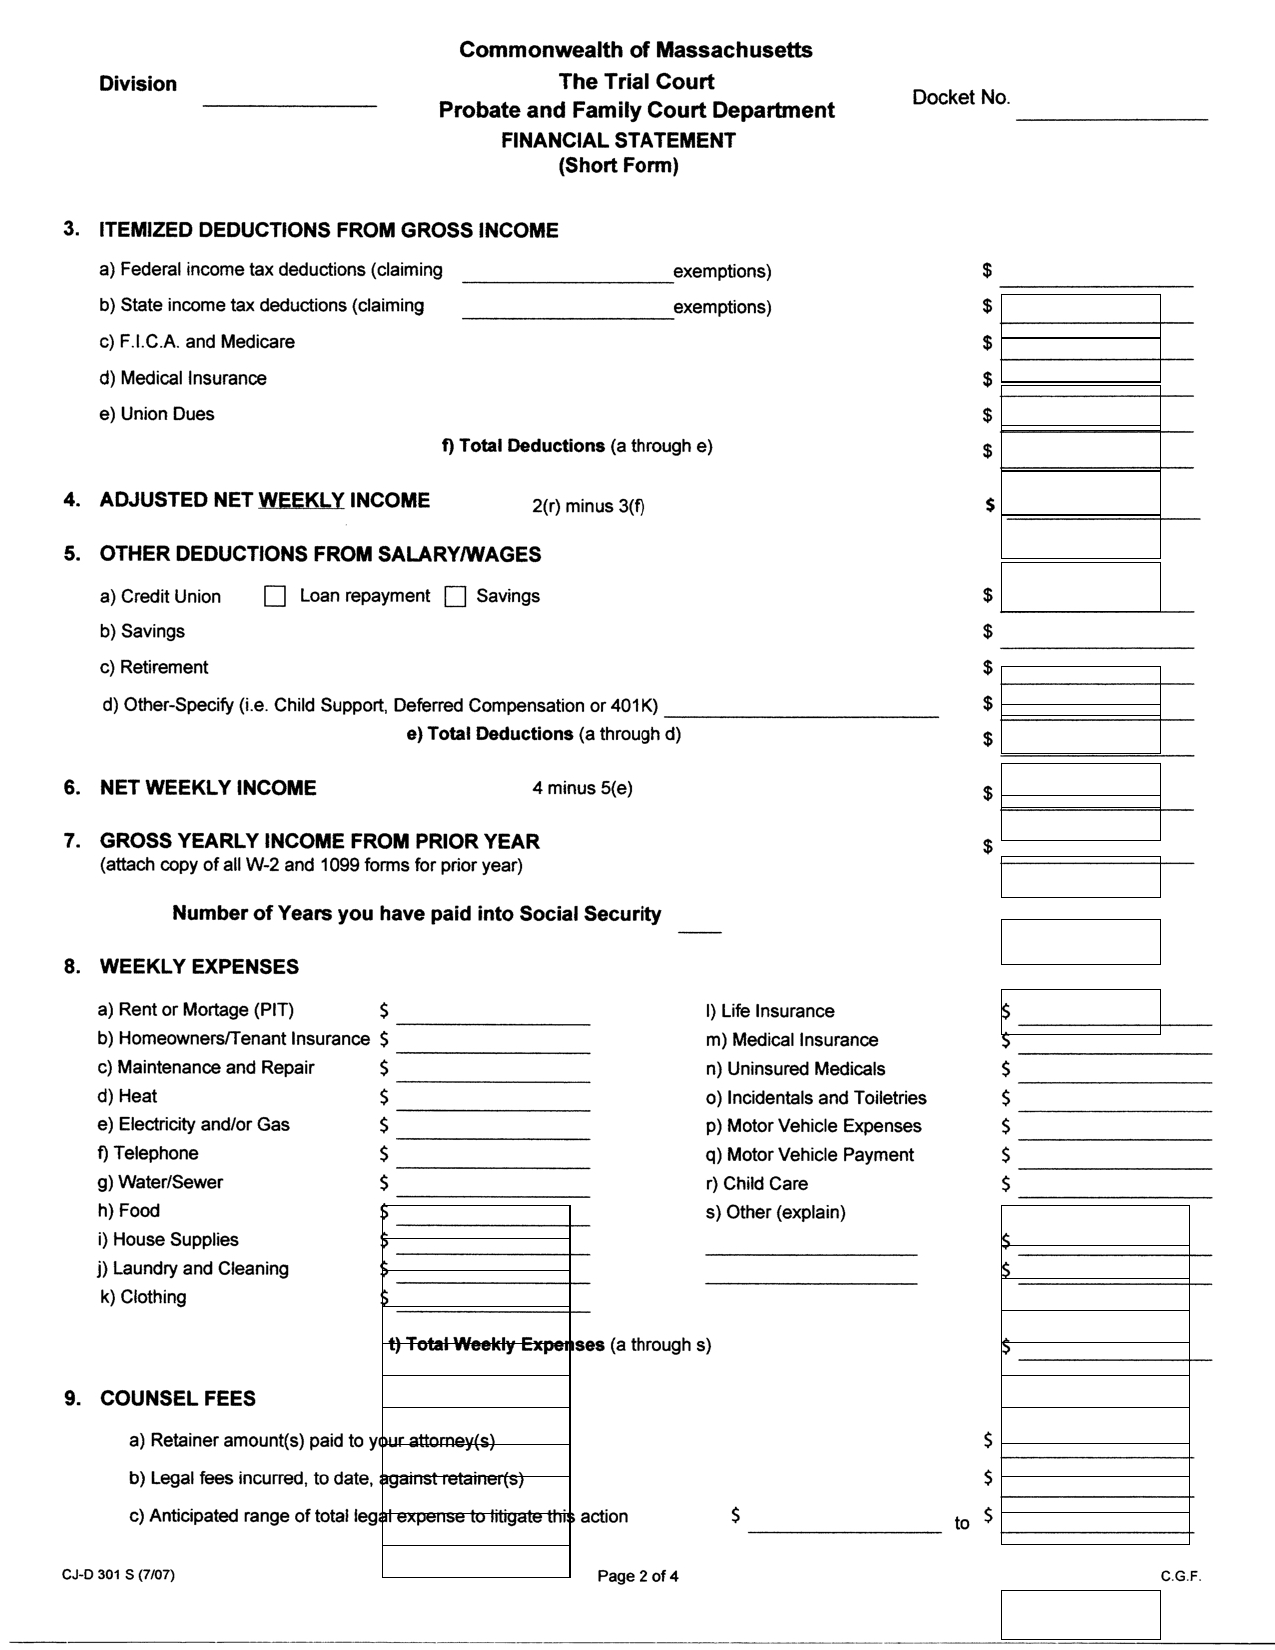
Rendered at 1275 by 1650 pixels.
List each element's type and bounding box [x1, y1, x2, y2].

table_header [1002, 920, 1160, 963]
table_cell [1002, 1279, 1189, 1310]
table_cell [1002, 1311, 1189, 1342]
table_header [1002, 764, 1160, 795]
table_header [1002, 857, 1160, 897]
table_cell [1002, 1513, 1189, 1544]
table_cell [383, 1307, 569, 1343]
table_cell [383, 1514, 569, 1545]
table_cell [383, 1445, 569, 1476]
table_cell [1002, 1444, 1189, 1476]
table_header [1002, 472, 1160, 514]
table_header [1002, 705, 1160, 753]
table_header [1002, 295, 1160, 337]
table_cell [1002, 1376, 1189, 1407]
table_cell [383, 1376, 569, 1407]
table_header [1002, 386, 1160, 425]
table_cell [1002, 1408, 1189, 1443]
table_header [1002, 563, 1160, 611]
table_header [383, 1206, 569, 1237]
table_header [1002, 796, 1160, 840]
table_header [1002, 338, 1160, 381]
table_cell [383, 1271, 569, 1306]
table_header [1002, 667, 1160, 704]
table_cell [1002, 1477, 1189, 1512]
picture [6, 0, 1275, 1647]
table_header [1002, 1591, 1160, 1639]
table_header [1002, 990, 1160, 1034]
table_header [1002, 1206, 1189, 1245]
table_cell [383, 1408, 569, 1444]
table_header [1002, 515, 1160, 558]
table_cell [383, 1239, 569, 1270]
table_cell [383, 1546, 569, 1577]
table_cell [1002, 1343, 1189, 1374]
table_cell [1002, 1246, 1189, 1278]
table_header [1002, 426, 1160, 470]
table_cell [383, 1477, 569, 1512]
table_cell [383, 1344, 569, 1375]
